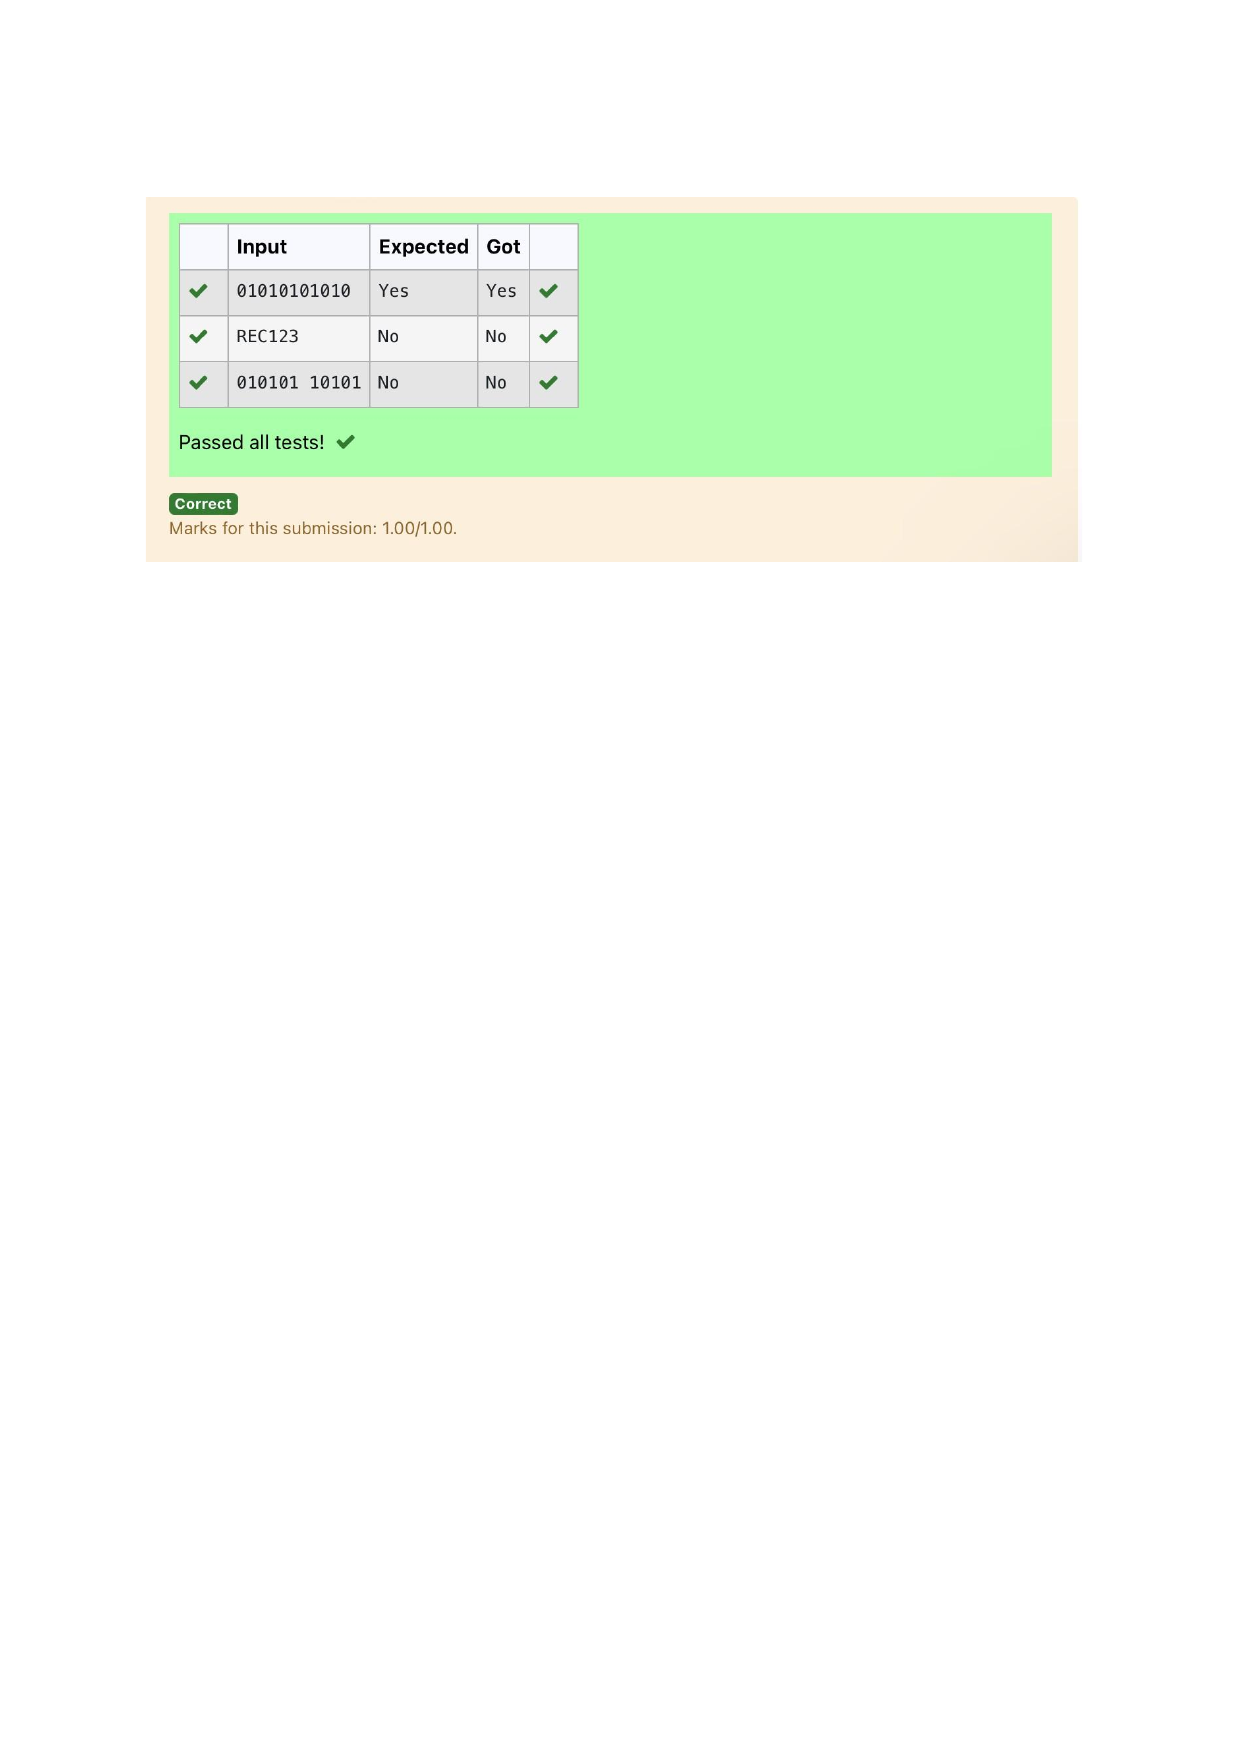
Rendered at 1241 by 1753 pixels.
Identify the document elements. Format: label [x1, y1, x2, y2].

picture [145, 197, 1083, 562]
